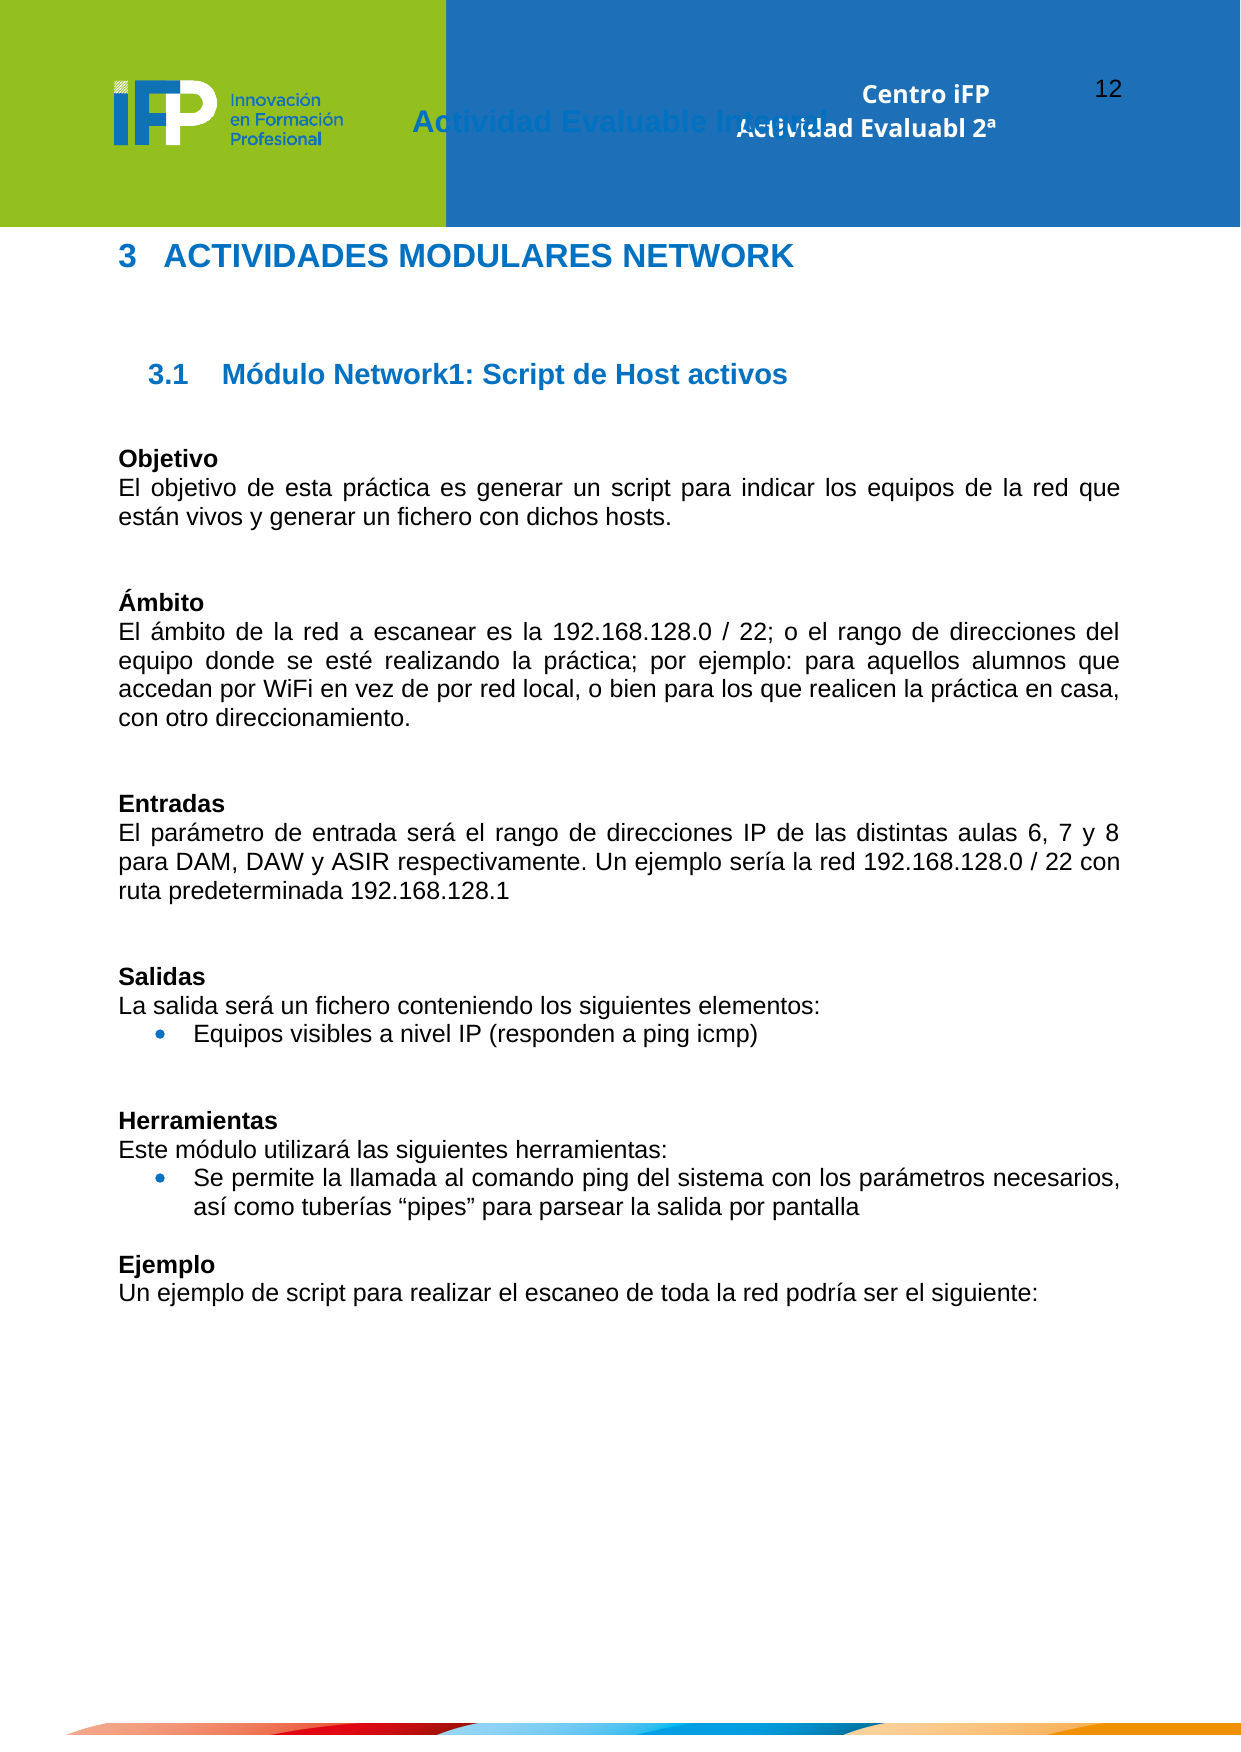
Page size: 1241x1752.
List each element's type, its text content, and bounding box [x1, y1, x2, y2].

text La salida será un fichero conteniendo los siguientes elementos: [118, 991, 1122, 1019]
list Equipos visibles a nivel IP (responden a ping icmp) [156, 1019, 1122, 1048]
text El ámbito de la red a escanear es la 192.168.128.0 / 22; o el rango de direcciones del equipo donde se esté realizando la práctica; por ejemplo: para aquellos alumnos que accedan por WiFi en vez de por red local, o bien para los que realicen la práctica en casa, con otro direccionamiento. [118, 617, 1122, 732]
text El parámetro de entrada será el rango de direcciones IP de las distintas aulas 6, 7 y 8 para DAM, DAW y ASIR respectivamente. Un ejemplo sería la red 192.168.128.0 / 22 con ruta predeterminada 192.168.128.1 [118, 818, 1122, 904]
text Herramientas [118, 1106, 1122, 1134]
subtitle ACTIVIDADES MODULARES NETWORK [118, 236, 1122, 275]
text El objetivo de esta práctica es generar un script para indicar los equipos de la red que están vivos y generar un fichero con dichos hosts. [118, 473, 1122, 531]
picture [101, 66, 353, 151]
text Un ejemplo de script para realizar el escaneo de toda la red podría ser el siguiente: [118, 1278, 1122, 1307]
picture [0, 1723, 669, 1735]
text Objetivo [118, 444, 1122, 473]
text Ámbito [118, 588, 1122, 617]
list Se permite la llamada al comando ping del sistema con los parámetros necesarios, así como tuberías “pipes” para parsear la salida por pantalla [156, 1163, 1122, 1221]
text Salidas [118, 962, 1122, 991]
subtitle Módulo Network1: Script de Host activos [148, 357, 1122, 391]
text Entradas [118, 789, 1122, 818]
text Este módulo utilizará las siguientes herramientas: [118, 1134, 1122, 1163]
picture [847, 1723, 1241, 1735]
text Ejemplo [118, 1250, 1122, 1278]
